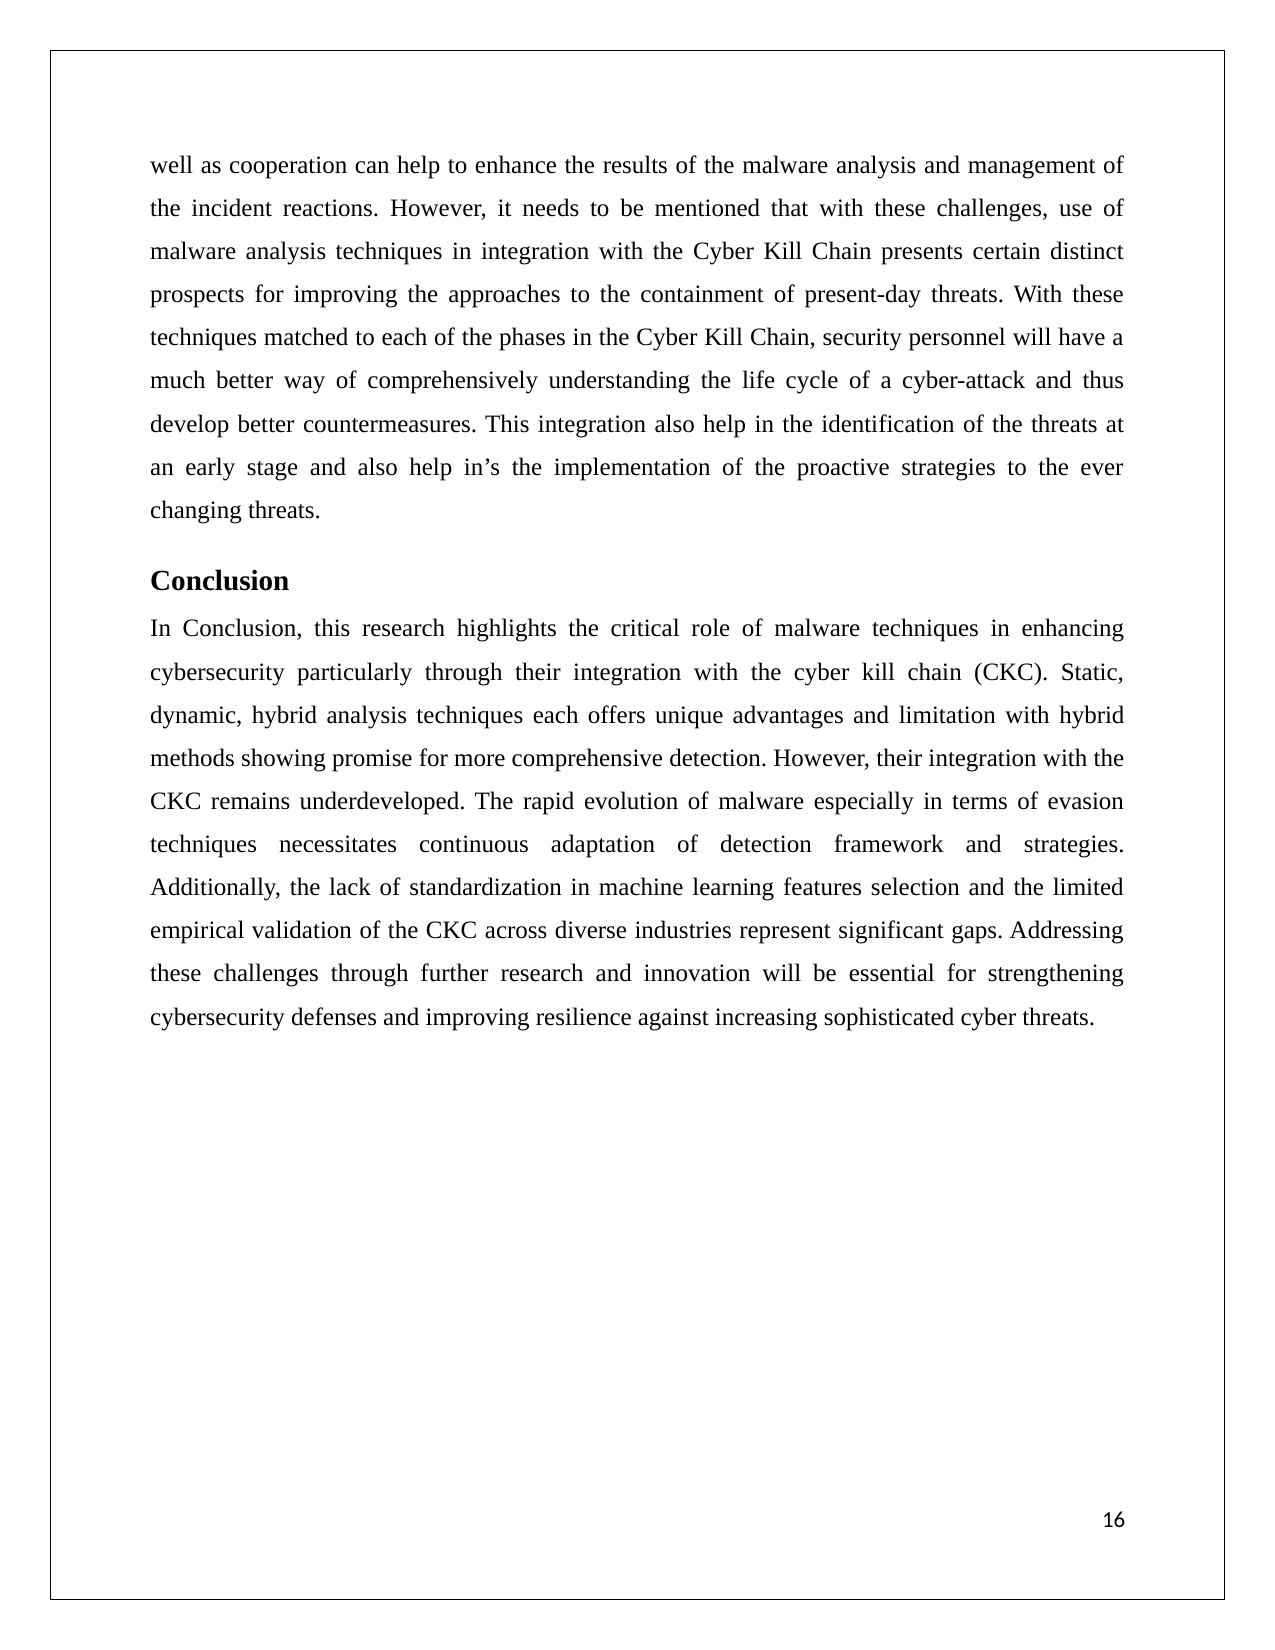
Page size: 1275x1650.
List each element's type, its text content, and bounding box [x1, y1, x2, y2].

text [150, 150, 1125, 524]
text In Conclusion, this research highlights the critical role of malware techniques in enhancing cybersecurity particularly through their integration with the cyber kill chain (CKC). Static, dynamic, hybrid analysis techniques each offers unique advantages and limitation with hybrid methods showing promise for more comprehensive detection. However, their integration with the CKC remains underdeveloped. The rapid evolution of malware especially in terms of evasion techniques necessitates continuous adaptation of detection framework and strategies. Additionally, the lack of standardization in machine learning features selection and the limited empirical validation of the CKC across diverse industries represent significant gaps. Addressing these challenges through further research and innovation will be essential for strengthening cybersecurity defenses and improving resilience against increasing sophisticated cyber threats. [150, 613, 1125, 1030]
subtitle Conclusion [150, 563, 1125, 597]
